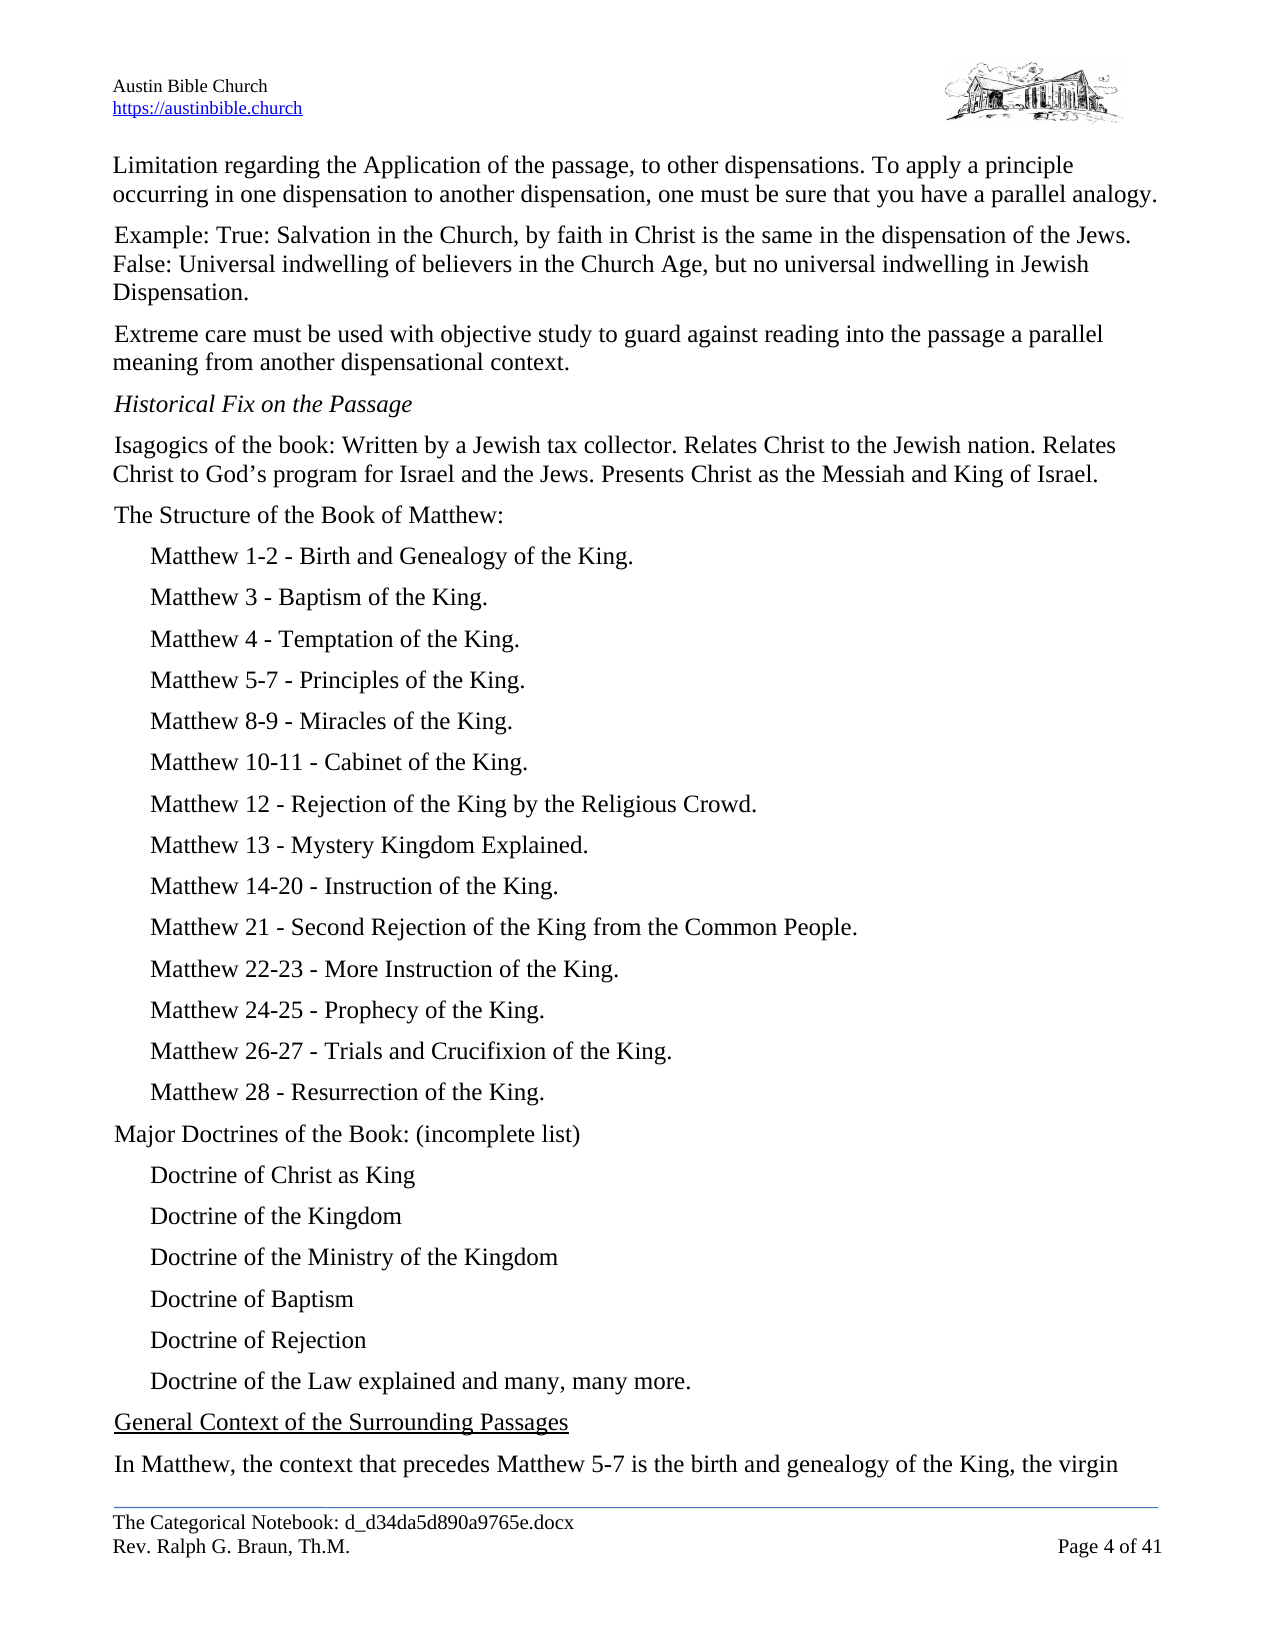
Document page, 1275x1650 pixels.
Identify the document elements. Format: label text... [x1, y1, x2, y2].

text Matthew 28 - Resurrection of the King. [150, 1077, 1162, 1106]
text Historical Fix on the Passage [112, 389, 1162, 417]
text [112, 150, 1162, 207]
text The Structure of the Book of Matthew: [112, 500, 1162, 529]
text Doctrine of the Kingdom [150, 1201, 1162, 1230]
text Matthew 3 - Baptism of the King. [150, 582, 1162, 611]
text Matthew 1-2 - Birth and Genealogy of the King. [150, 541, 1162, 570]
text Isagogics of the book: Written by a Jewish tax collector. Relates Christ to the Jewish nation. Relates Christ to God’s program for Israel and the Jews. Presents Christ as the Messiah and King of Israel. [112, 430, 1162, 487]
text Doctrine of Christ as King [150, 1160, 1162, 1189]
text Matthew 8-9 - Miracles of the King. [150, 706, 1162, 735]
text Matthew 24-25 - Prophecy of the King. [150, 995, 1162, 1024]
text Example: True: Salvation in the Church, by faith in Christ is the same in the dispensation of the Jews. False: Universal indwelling of believers in the Church Age, but no universal indwelling in Jewish Dispensation. [112, 220, 1162, 306]
text Doctrine of Baptism [150, 1284, 1162, 1312]
text Matthew 4 - Temptation of the King. [150, 624, 1162, 652]
text Matthew 21 - Second Rejection of the King from the Common People. [150, 912, 1162, 941]
text Matthew 14-20 - Instruction of the King. [150, 871, 1162, 900]
text Doctrine of the Law explained and many, many more. [150, 1366, 1162, 1395]
text Major Doctrines of the Book: (incomplete list) [112, 1119, 1162, 1147]
text Matthew 12 - Rejection of the King by the Religious Crowd. [150, 789, 1162, 817]
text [112, 1449, 1162, 1477]
picture [944, 58, 1124, 125]
text Doctrine of the Ministry of the Kingdom [150, 1242, 1162, 1271]
text General Context of the Surrounding Passages [112, 1407, 1162, 1436]
text Matthew 5-7 - Principles of the King. [150, 665, 1162, 694]
text Matthew 10-11 - Cabinet of the King. [150, 747, 1162, 776]
text Matthew 13 - Mystery Kingdom Explained. [150, 830, 1162, 859]
text Doctrine of Rejection [150, 1325, 1162, 1354]
text Extreme care must be used with objective study to guard against reading into the passage a parallel meaning from another dispensational context. [112, 319, 1162, 376]
text Matthew 26-27 - Trials and Crucifixion of the King. [150, 1036, 1162, 1065]
text Matthew 22-23 - More Instruction of the King. [150, 954, 1162, 982]
